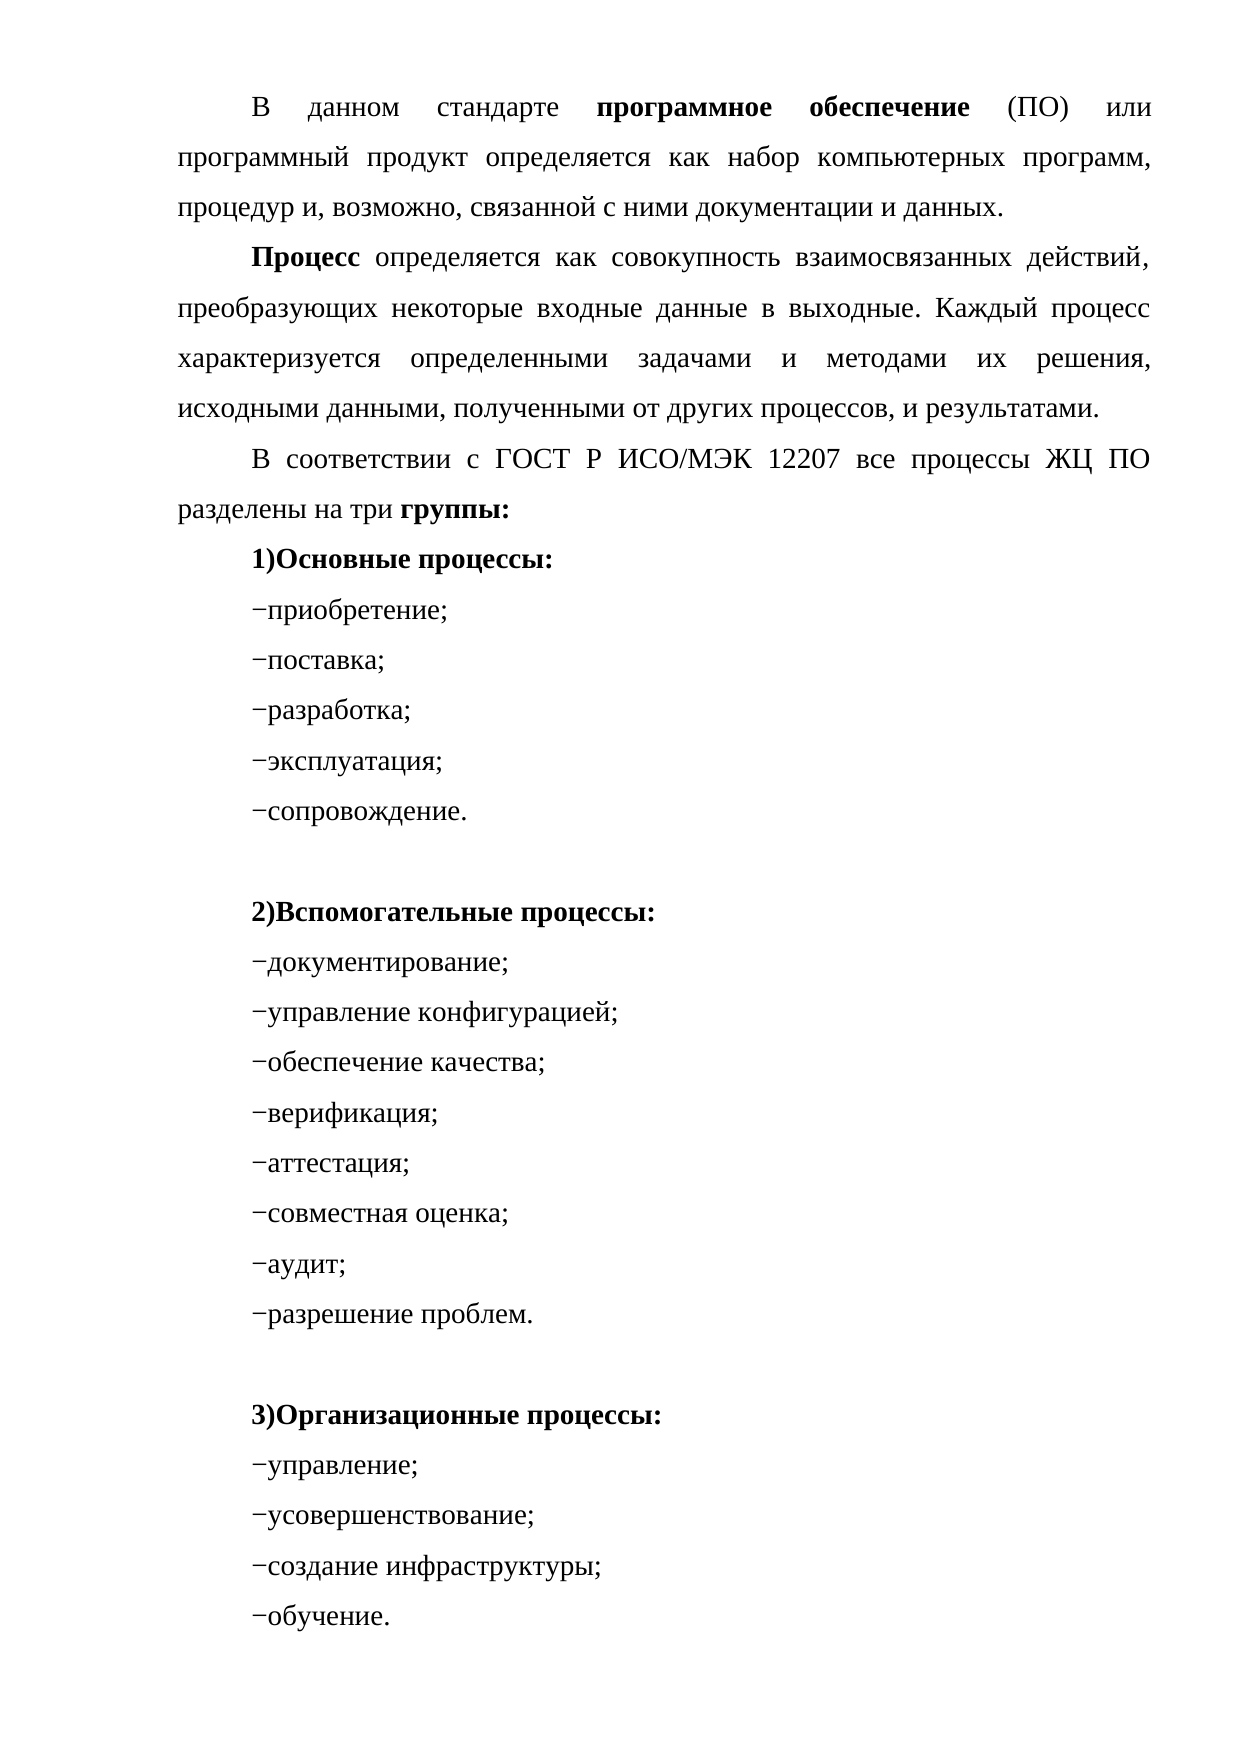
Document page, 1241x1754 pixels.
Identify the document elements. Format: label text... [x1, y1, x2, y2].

text 2)Вспомогательные процессы: [177, 894, 1152, 927]
text −обеспечение качества; [177, 1044, 1152, 1078]
text −усовершенствование; [177, 1497, 1152, 1531]
text −аттестация; [177, 1145, 1152, 1179]
text −создание инфраструктуры; [177, 1548, 1152, 1581]
text −верификация; [177, 1095, 1152, 1128]
text −приобретение; [177, 592, 1152, 625]
text −документирование; [177, 944, 1152, 977]
text −управление конфигурацией; [177, 994, 1152, 1028]
text −эксплуатация; [177, 743, 1152, 776]
text В соответствии с ГОСТ Р ИСО/МЭК 12207 все процессы ЖЦ ПО разделены на три группы: [177, 441, 1152, 525]
text 3)Организационные процессы: [177, 1397, 1152, 1430]
text Процесс определяется как совокупность взаимосвязанных действий, преобразующих некоторые входные данные в выходные. Каждый процесс характеризуется определенными задачами и методами их решения, исходными данными, полученными от других процессов, и результатами. [177, 239, 1152, 424]
text −разрешение проблем. [177, 1296, 1152, 1330]
text −поставка; [177, 642, 1152, 676]
text −обучение. [177, 1598, 1152, 1632]
text −совместная оценка; [177, 1196, 1152, 1229]
text −сопровождение. [177, 793, 1152, 827]
text 1)Основные процессы: [177, 541, 1152, 575]
text −разработка; [177, 692, 1152, 726]
text −аудит; [177, 1246, 1152, 1279]
text −управление; [177, 1447, 1152, 1481]
text В данном стандарте программное обеспечение (ПО) или программный продукт определяется как набор компьютерных программ, процедур и, возможно, связанной с ними документации и данных. [177, 89, 1152, 223]
